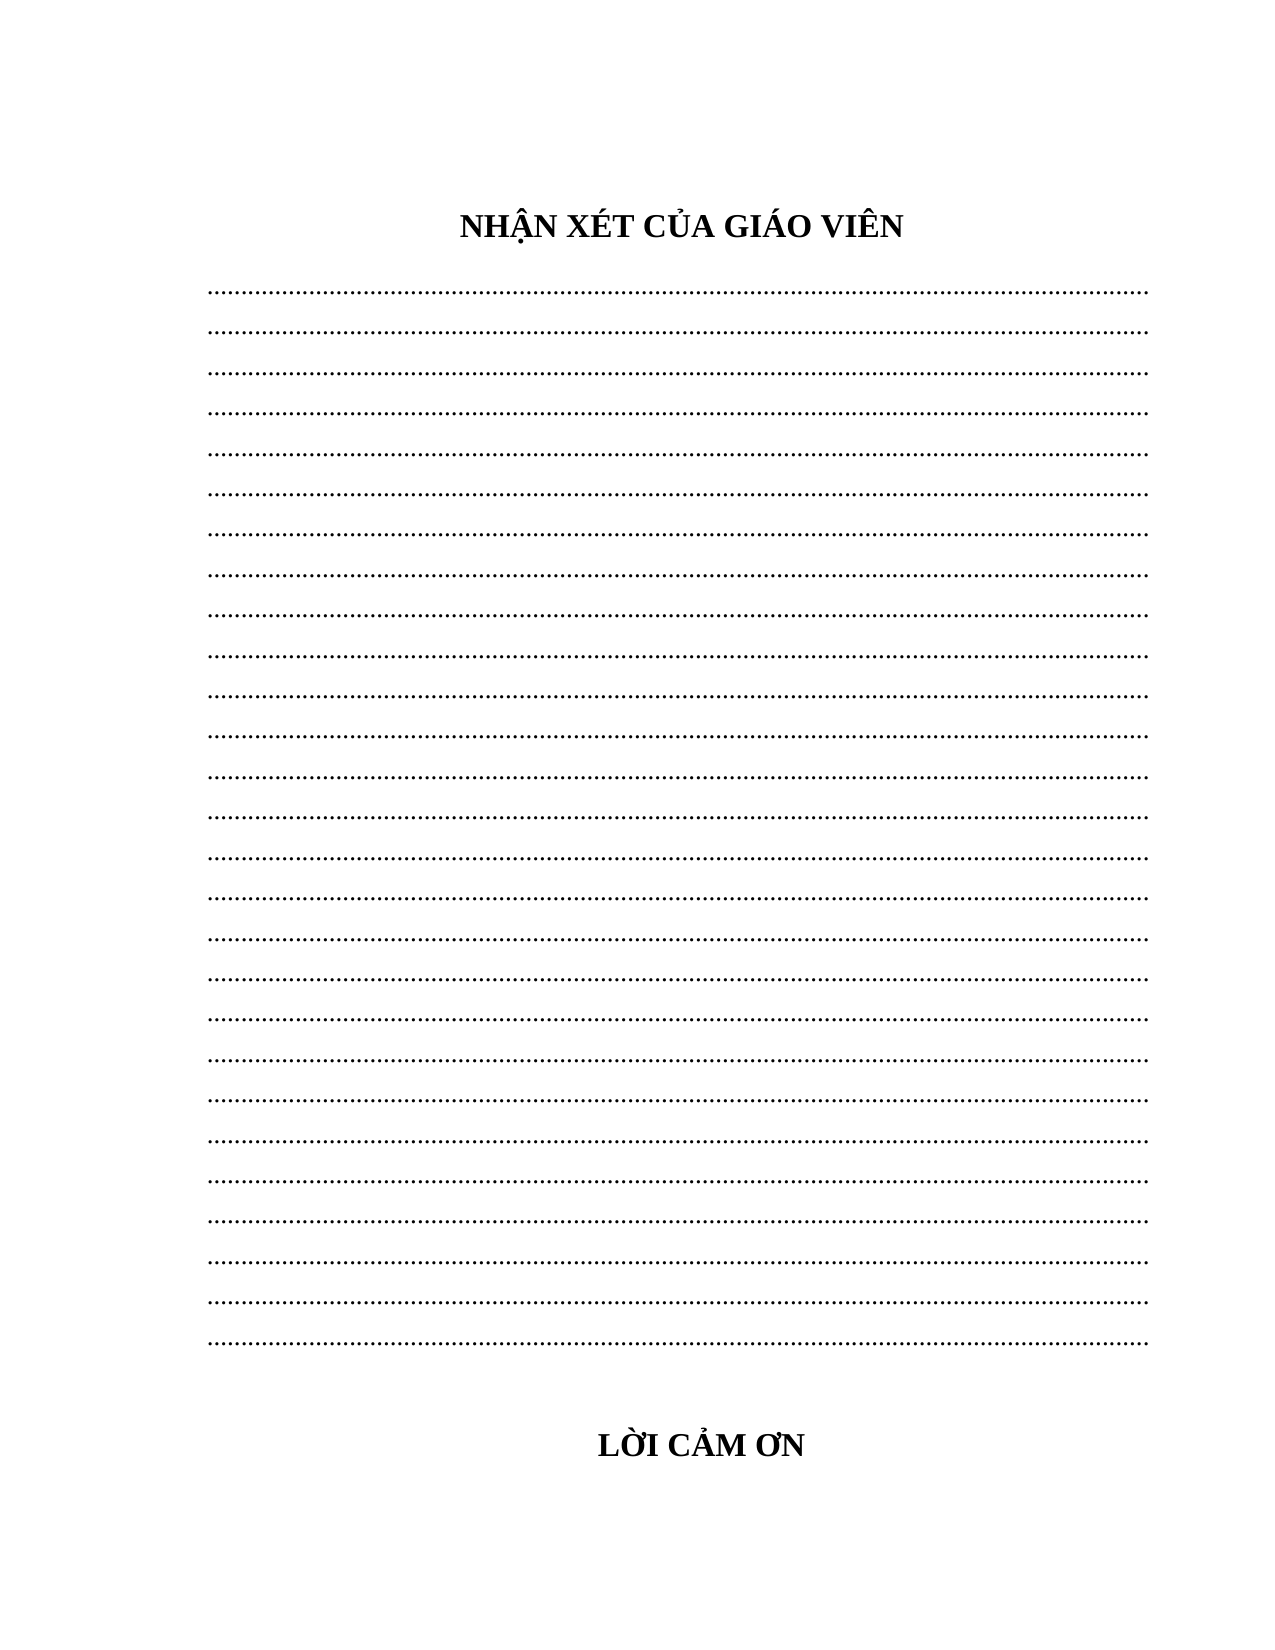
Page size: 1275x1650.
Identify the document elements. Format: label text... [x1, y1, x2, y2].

text LỜI CẢM ƠN [266, 1426, 1081, 1464]
text NHẬN XÉT CỦA GIÁO VIÊN [207, 207, 1157, 245]
